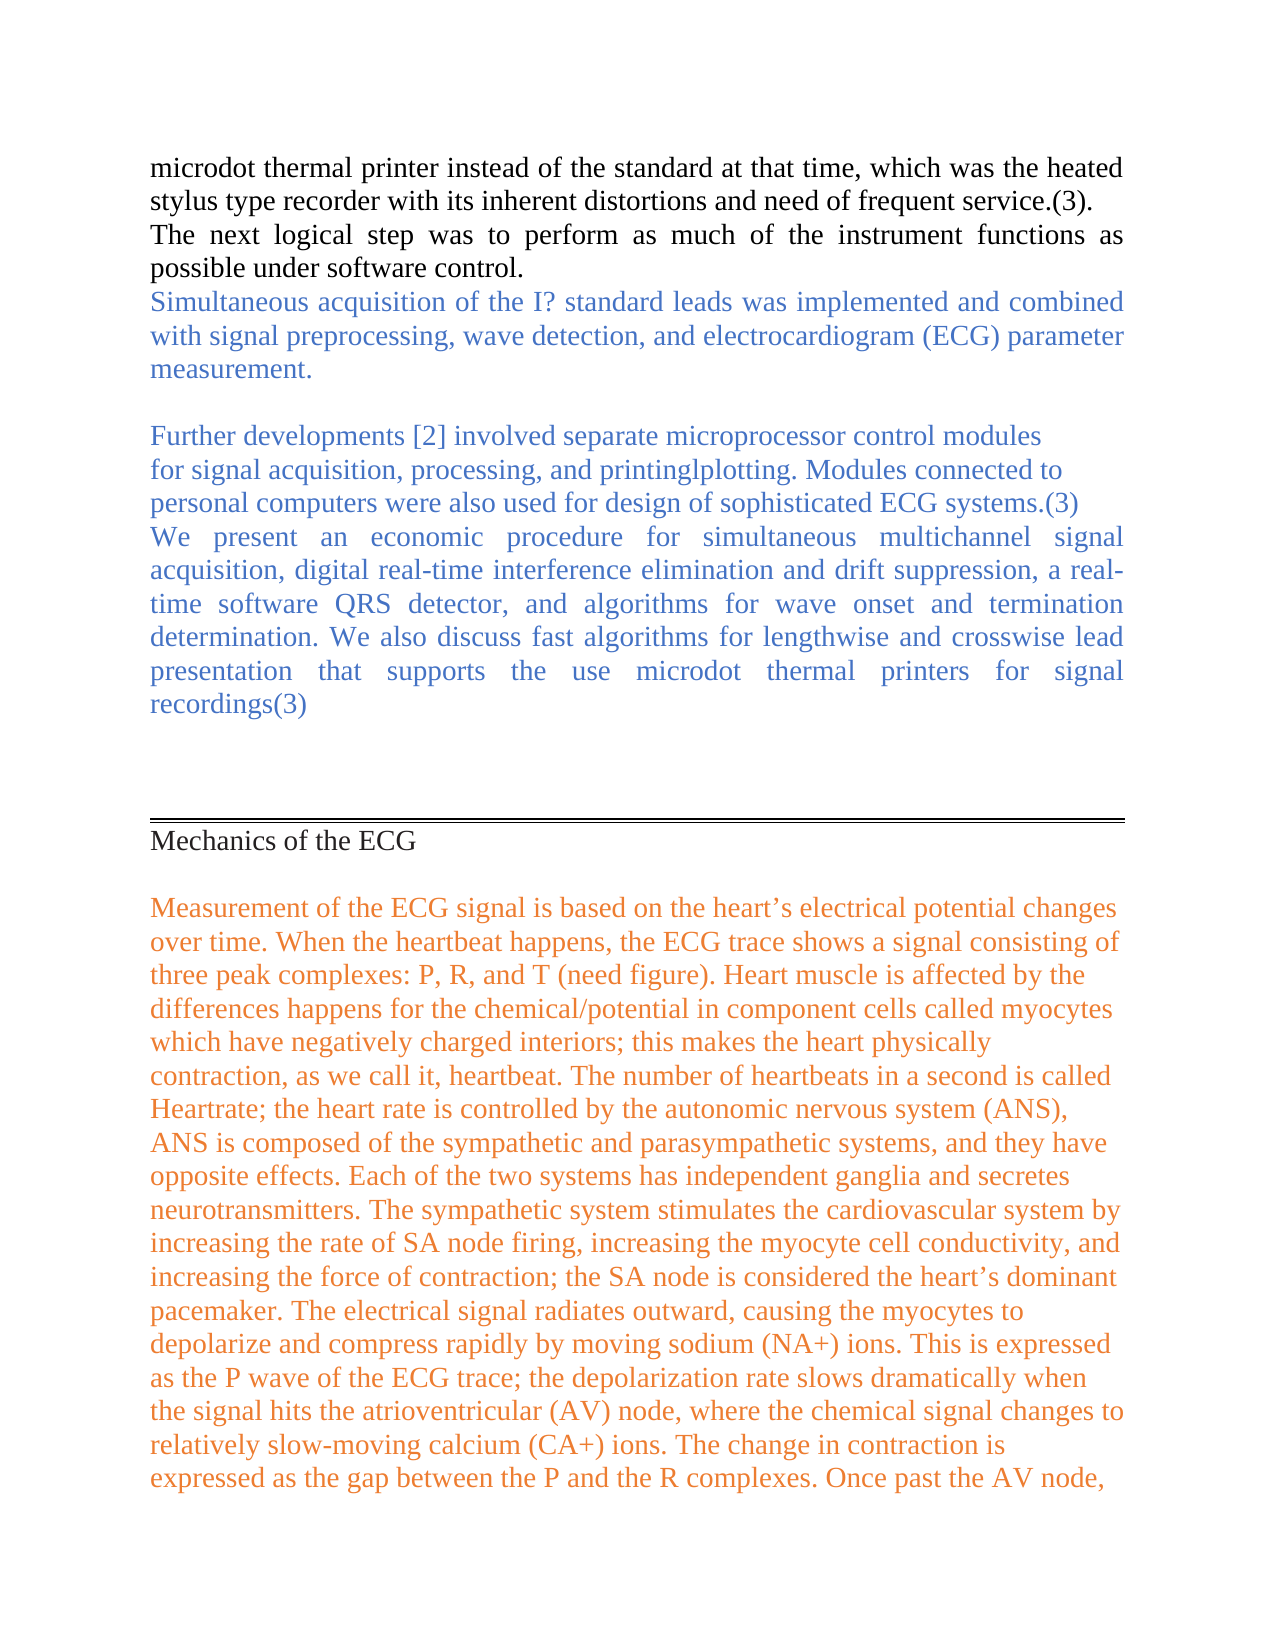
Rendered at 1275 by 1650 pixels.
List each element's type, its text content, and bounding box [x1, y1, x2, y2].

text The next logical step was to perform as much of the instrument functions as possible under software control. [150, 217, 1125, 284]
text We present an economic procedure for simultaneous multichannel signal acquisition, digital real-time interference elimination and drift suppression, a real-time software QRS detector, and algorithms for wave onset and termination determination. We also discuss fast algorithms for lengthwise and crosswise lead presentation that supports the use microdot thermal printers for signal recordings(3) [150, 519, 1125, 720]
text Further developments [2] involved separate microprocessor control modules [150, 418, 1125, 452]
text Simultaneous acquisition of the I? standard leads was implemented and combined with signal preprocessing, wave detection, and electrocardiogram (ECG) parameter measurement. [150, 284, 1125, 385]
text Mechanics of the ECG [150, 823, 1125, 857]
text personal computers were also used for design of sophisticated ECG systems.(3) [150, 485, 1125, 519]
text for signal acquisition, processing, and printinglplotting. Modules connected to [150, 452, 1125, 485]
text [150, 890, 1125, 1494]
text microdot thermal printer instead of the standard at that time, which was the heated stylus type recorder with its inherent distortions and need of frequent service.(3). [150, 150, 1125, 217]
